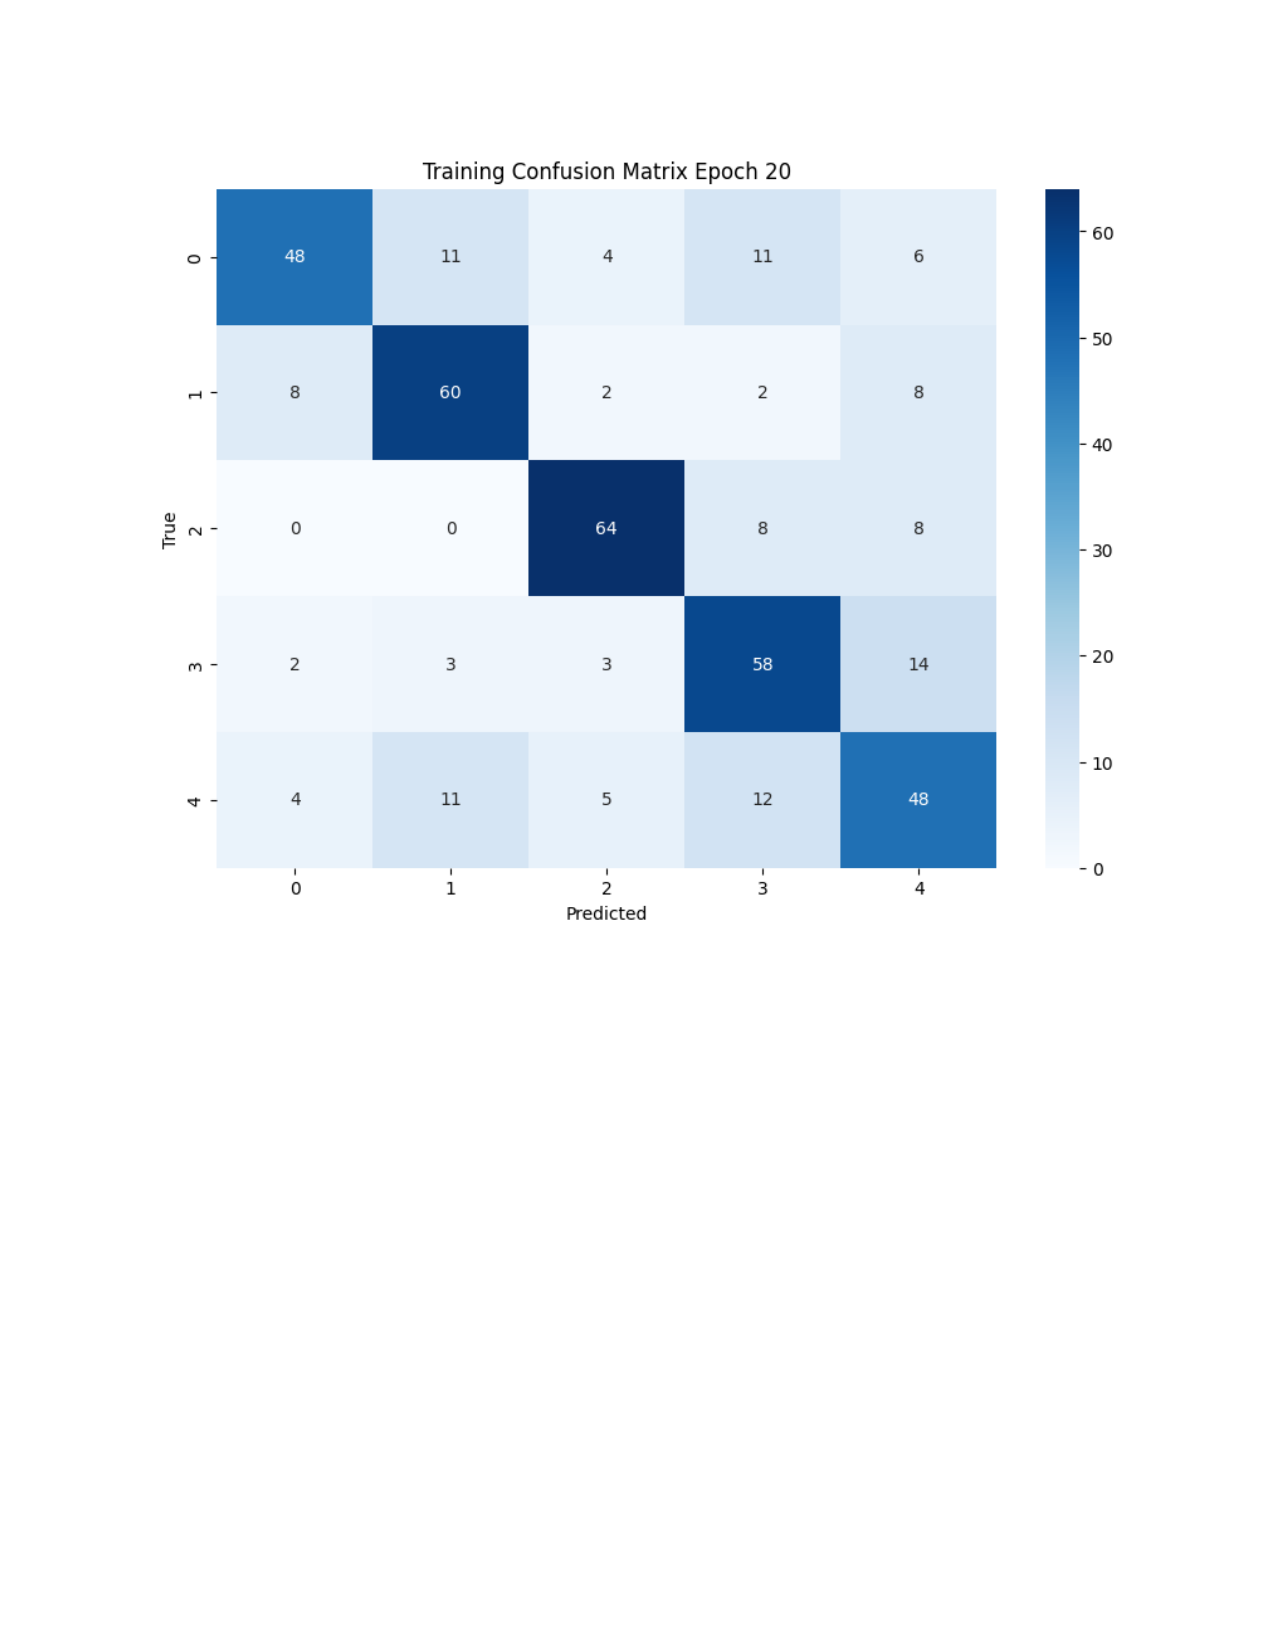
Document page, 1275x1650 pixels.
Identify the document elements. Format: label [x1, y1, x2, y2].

picture [150, 150, 1125, 935]
